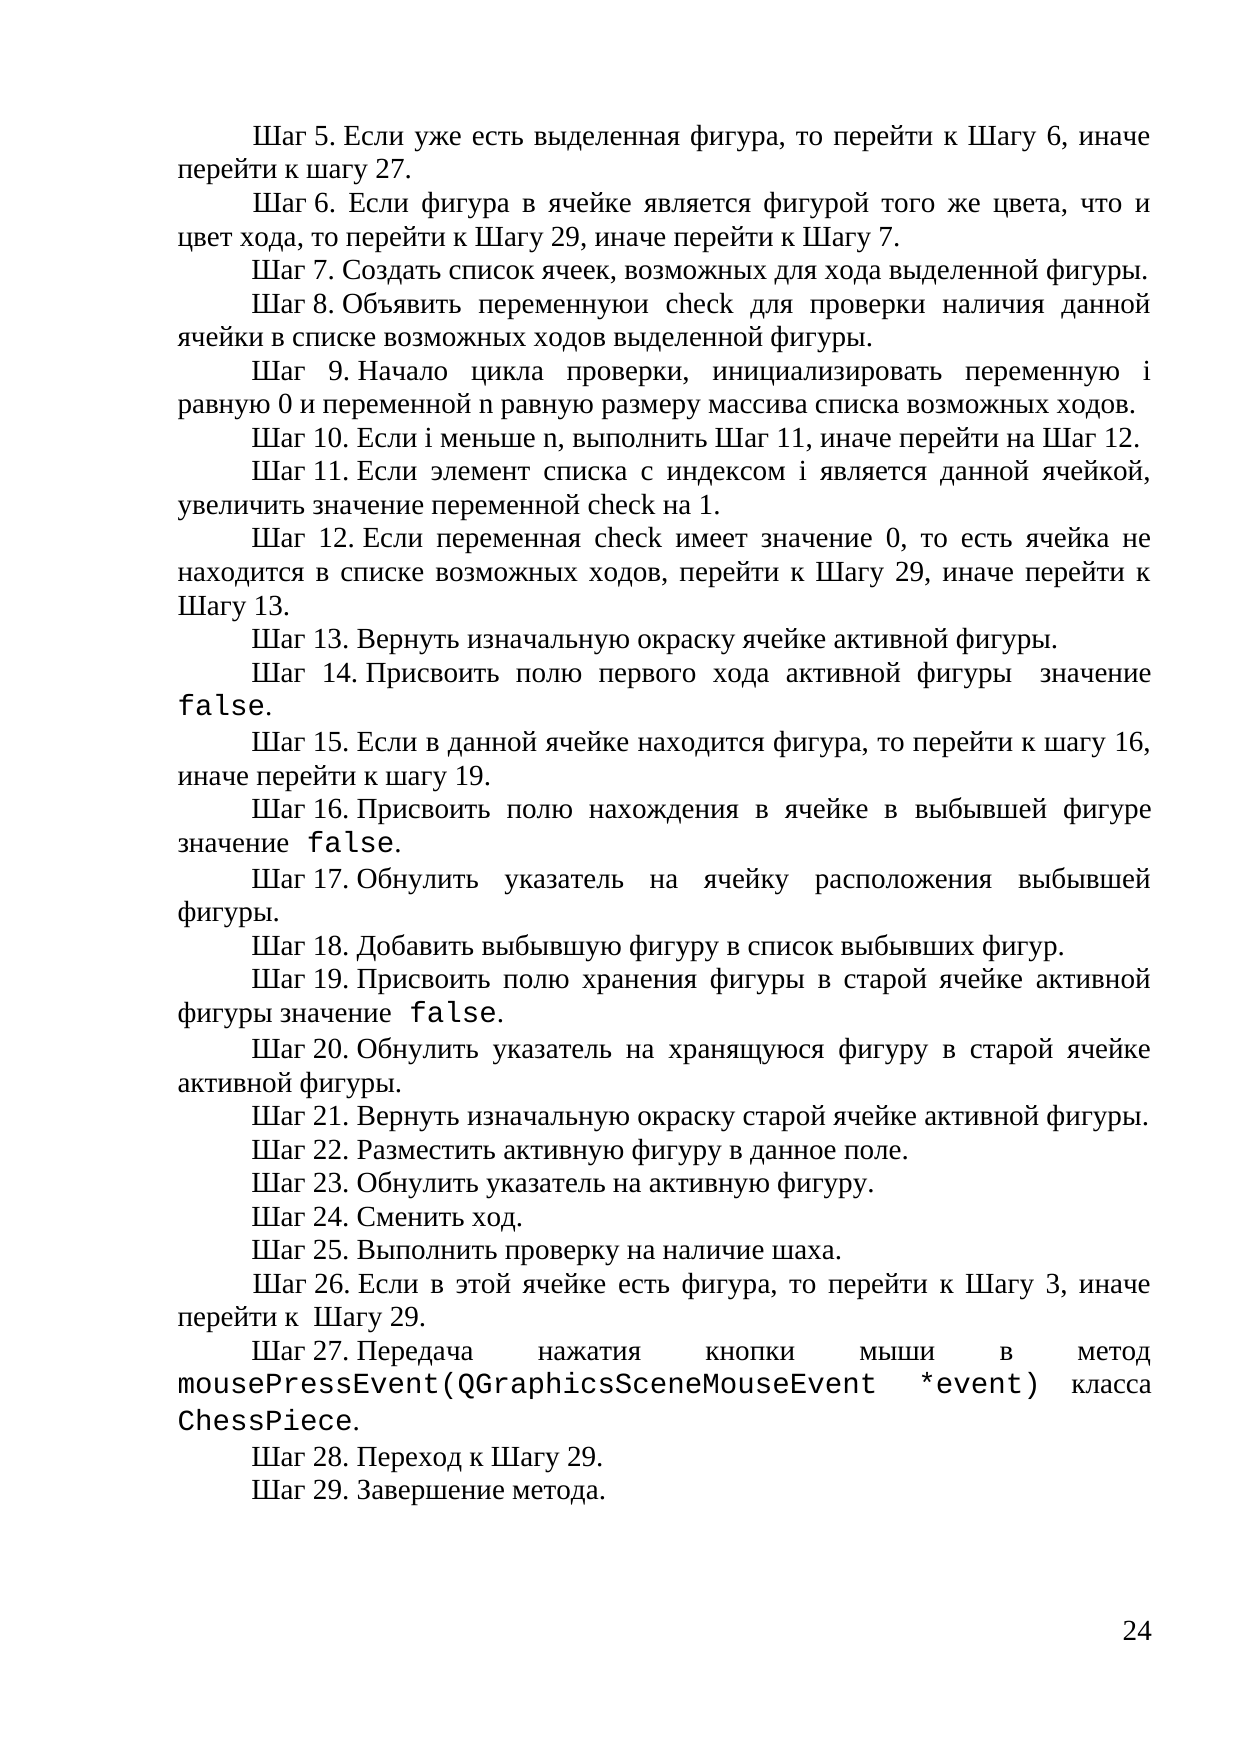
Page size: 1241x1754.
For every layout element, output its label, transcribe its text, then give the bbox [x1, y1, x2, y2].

text Шаг 19. Присвоить полю хранения фигуры в старой ячейке активной фигуры значение false. [177, 962, 1152, 1031]
text Шаг 27. Передача нажатия кнопки мыши в метод mousePressEvent(QGraphicsSceneMouseEvent *event) класса ChessPiece. [177, 1333, 1152, 1439]
text Шаг 23. Обнулить указатель на активную фигуру. [177, 1165, 1152, 1199]
text Шаг 11. Если элемент списка с индексом i является данной ячейкой, увеличить значение переменной check на 1. [177, 453, 1152, 521]
text Шаг 17. Обнулить указатель на ячейку расположения выбывшей фигуры. [177, 861, 1152, 928]
text Шаг 10. Если i меньше n, выполнить Шаг 11, иначе перейти на Шаг 12. [177, 420, 1152, 453]
text Шаг 26. Если в этой ячейке есть фигура, то перейти к Шагу 3, иначе перейти к Шагу 29. [177, 1266, 1152, 1333]
text Шаг 16. Присвоить полю нахождения в ячейке в выбывшей фигуре значение false. [177, 791, 1152, 861]
text Шаг 20. Обнулить указатель на хранящуюся фигуру в старой ячейке активной фигуры. [177, 1031, 1152, 1098]
text Шаг 21. Вернуть изначальную окраску старой ячейке активной фигуры. [177, 1098, 1152, 1132]
text Шаг 6. Если фигура в ячейке является фигурой того же цвета, что и цвет хода, то перейти к Шагу 29, иначе перейти к Шагу 7. [177, 185, 1152, 252]
text Шаг 29. Завершение метода. [177, 1472, 1152, 1506]
text Шаг 22. Разместить активную фигуру в данное поле. [177, 1132, 1152, 1165]
text Шаг 12. Если переменная check имеет значение 0, то есть ячейка не находится в списке возможных ходов, перейти к Шагу 29, иначе перейти к Шагу 13. [177, 521, 1152, 621]
text Шаг 8. Объявить переменнуюи check для проверки наличия данной ячейки в списке возможных ходов выделенной фигуры. [177, 286, 1152, 353]
text Шаг 25. Выполнить проверку на наличие шаха. [177, 1232, 1152, 1266]
text Шаг 24. Сменить ход. [177, 1199, 1152, 1232]
text Шаг 15. Если в данной ячейке находится фигура, то перейти к шагу 16, иначе перейти к шагу 19. [177, 724, 1152, 791]
text Шаг 28. Переход к Шагу 29. [177, 1439, 1152, 1472]
text Шаг 13. Вернуть изначальную окраску ячейке активной фигуры. [177, 621, 1152, 655]
text Шаг 7. Создать список ячеек, возможных для хода выделенной фигуры. [177, 252, 1152, 286]
text Шаг 9. Начало цикла проверки, инициализировать переменную i равную 0 и переменной n равную размеру массива списка возможных ходов. [177, 353, 1152, 420]
text Шаг 14. Присвоить полю первого хода активной фигуры значение false. [177, 655, 1152, 724]
text Шаг 5. Если уже есть выделенная фигура, то перейти к Шагу 6, иначе перейти к шагу 27. [177, 118, 1152, 185]
text Шаг 18. Добавить выбывшую фигуру в список выбывших фигур. [177, 928, 1152, 962]
